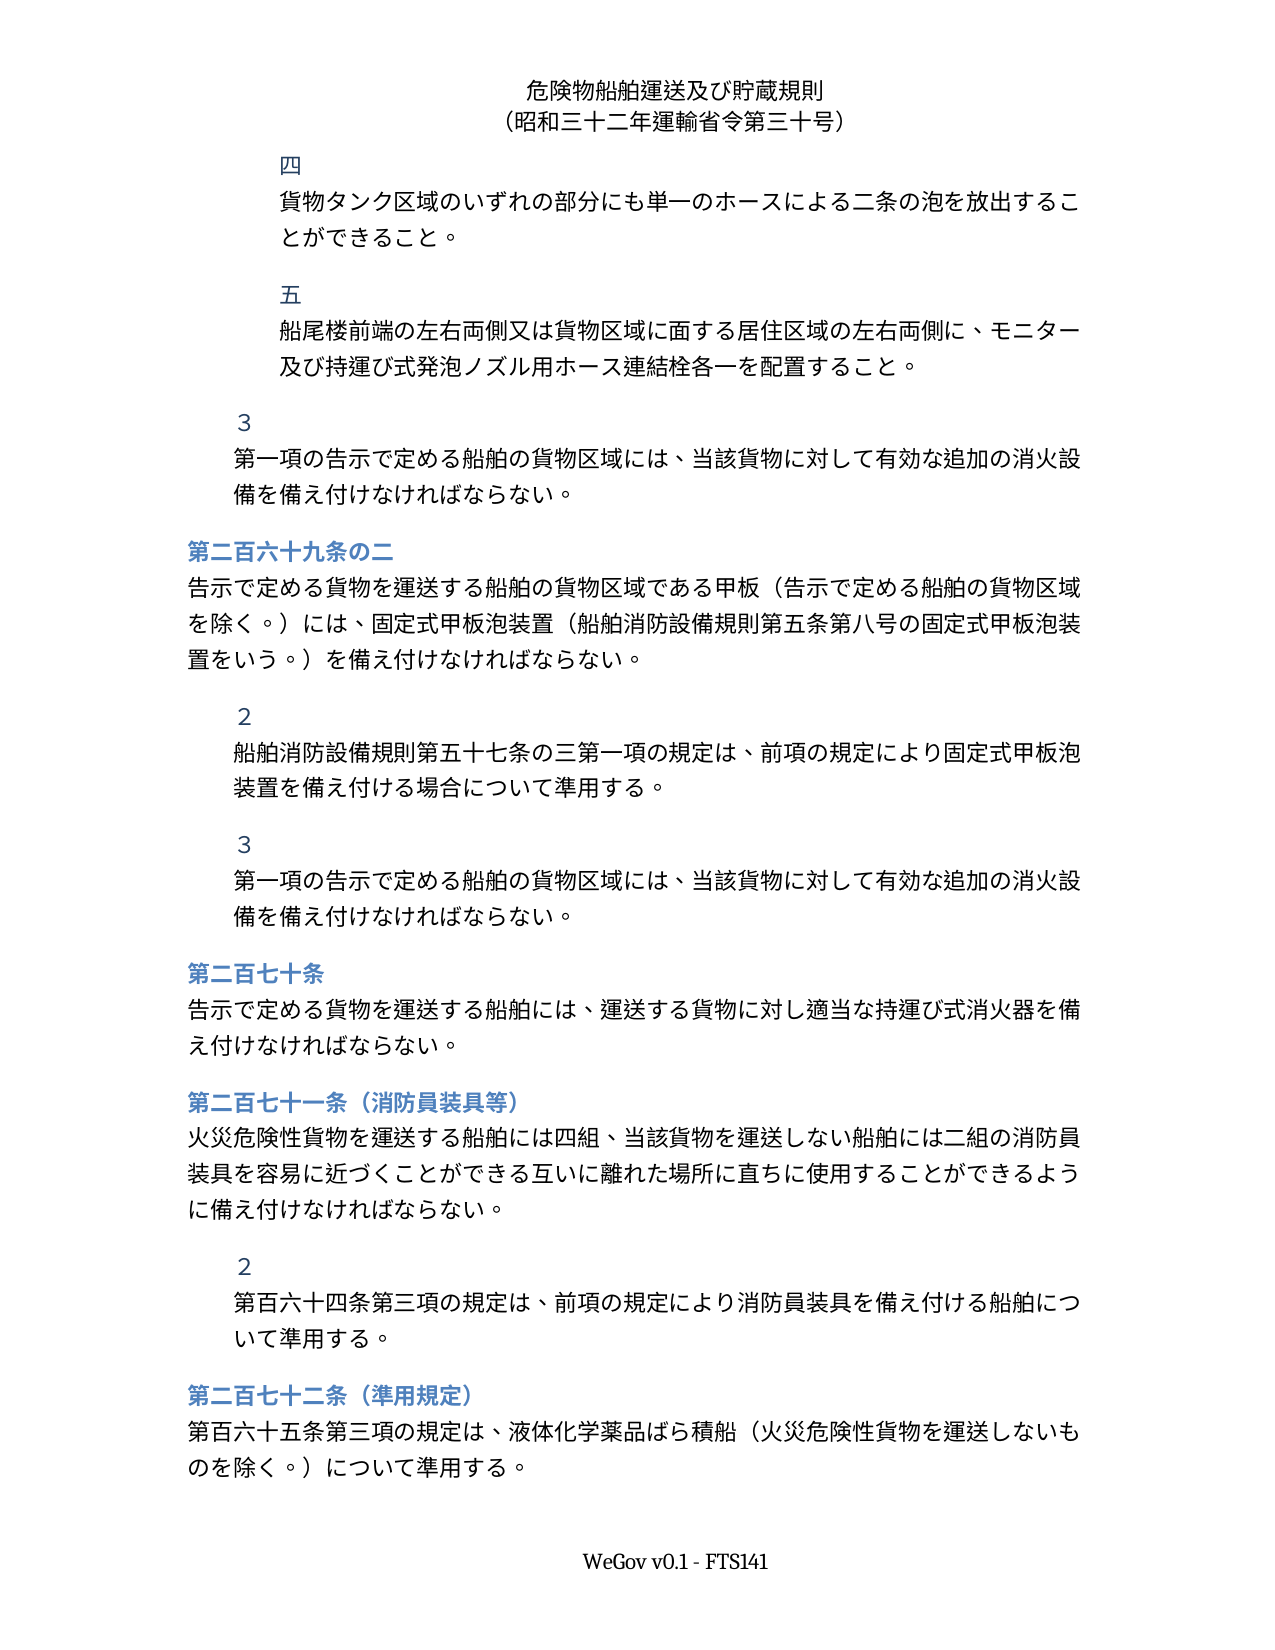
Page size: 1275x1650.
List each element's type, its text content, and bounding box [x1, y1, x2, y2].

subtitle 四 [279, 150, 1087, 181]
text 第一項の告示で定める船舶の貨物区域には、当該貨物に対して有効な追加の消火設備を備え付けなければならない。 [233, 865, 1087, 932]
text 船尾楼前端の左右両側又は貨物区域に面する居住区域の左右両側に、モニター及び持運び式発泡ノズル用ホース連結栓各一を配置すること。 [279, 314, 1087, 382]
text 第百六十五条第三項の規定は、液体化学薬品ばら積船（火災危険性貨物を運送しないものを除く。）について準用する。 [187, 1416, 1087, 1483]
text 船舶消防設備規則第五十七条の三第一項の規定は、前項の規定により固定式甲板泡装置を備え付ける場合について準用する。 [233, 736, 1087, 804]
text 第百六十四条第三項の規定は、前項の規定により消防員装具を備え付ける船舶について準用する。 [233, 1287, 1087, 1354]
subtitle ２ [233, 1251, 1087, 1282]
subtitle ３ [233, 407, 1087, 438]
text 第一項の告示で定める船舶の貨物区域には、当該貨物に対して有効な追加の消火設備を備え付けなければならない。 [233, 443, 1087, 510]
subtitle 第二百六十九条の二 [187, 536, 1087, 567]
text 火災危険性貨物を運送する船舶には四組、当該貨物を運送しない船舶には二組の消防員装具を容易に近づくことができる互いに離れた場所に直ちに使用することができるように備え付けなければならない。 [187, 1122, 1087, 1226]
subtitle 第二百七十条 [187, 958, 1087, 989]
text 貨物タンク区域のいずれの部分にも単一のホースによる二条の泡を放出することができること。 [279, 186, 1087, 253]
text 告示で定める貨物を運送する船舶の貨物区域である甲板（告示で定める船舶の貨物区域を除く。）には、固定式甲板泡装置（船舶消防設備規則第五条第八号の固定式甲板泡装置をいう。）を備え付けなければならない。 [187, 572, 1087, 675]
subtitle ２ [233, 701, 1087, 732]
subtitle 第二百七十二条（準用規定） [187, 1380, 1087, 1411]
subtitle 五 [279, 279, 1087, 310]
text 告示で定める貨物を運送する船舶には、運送する貨物に対し適当な持運び式消火器を備え付けなければならない。 [187, 994, 1087, 1061]
subtitle ３ [233, 829, 1087, 860]
subtitle 第二百七十一条（消防員装具等） [187, 1086, 1087, 1118]
